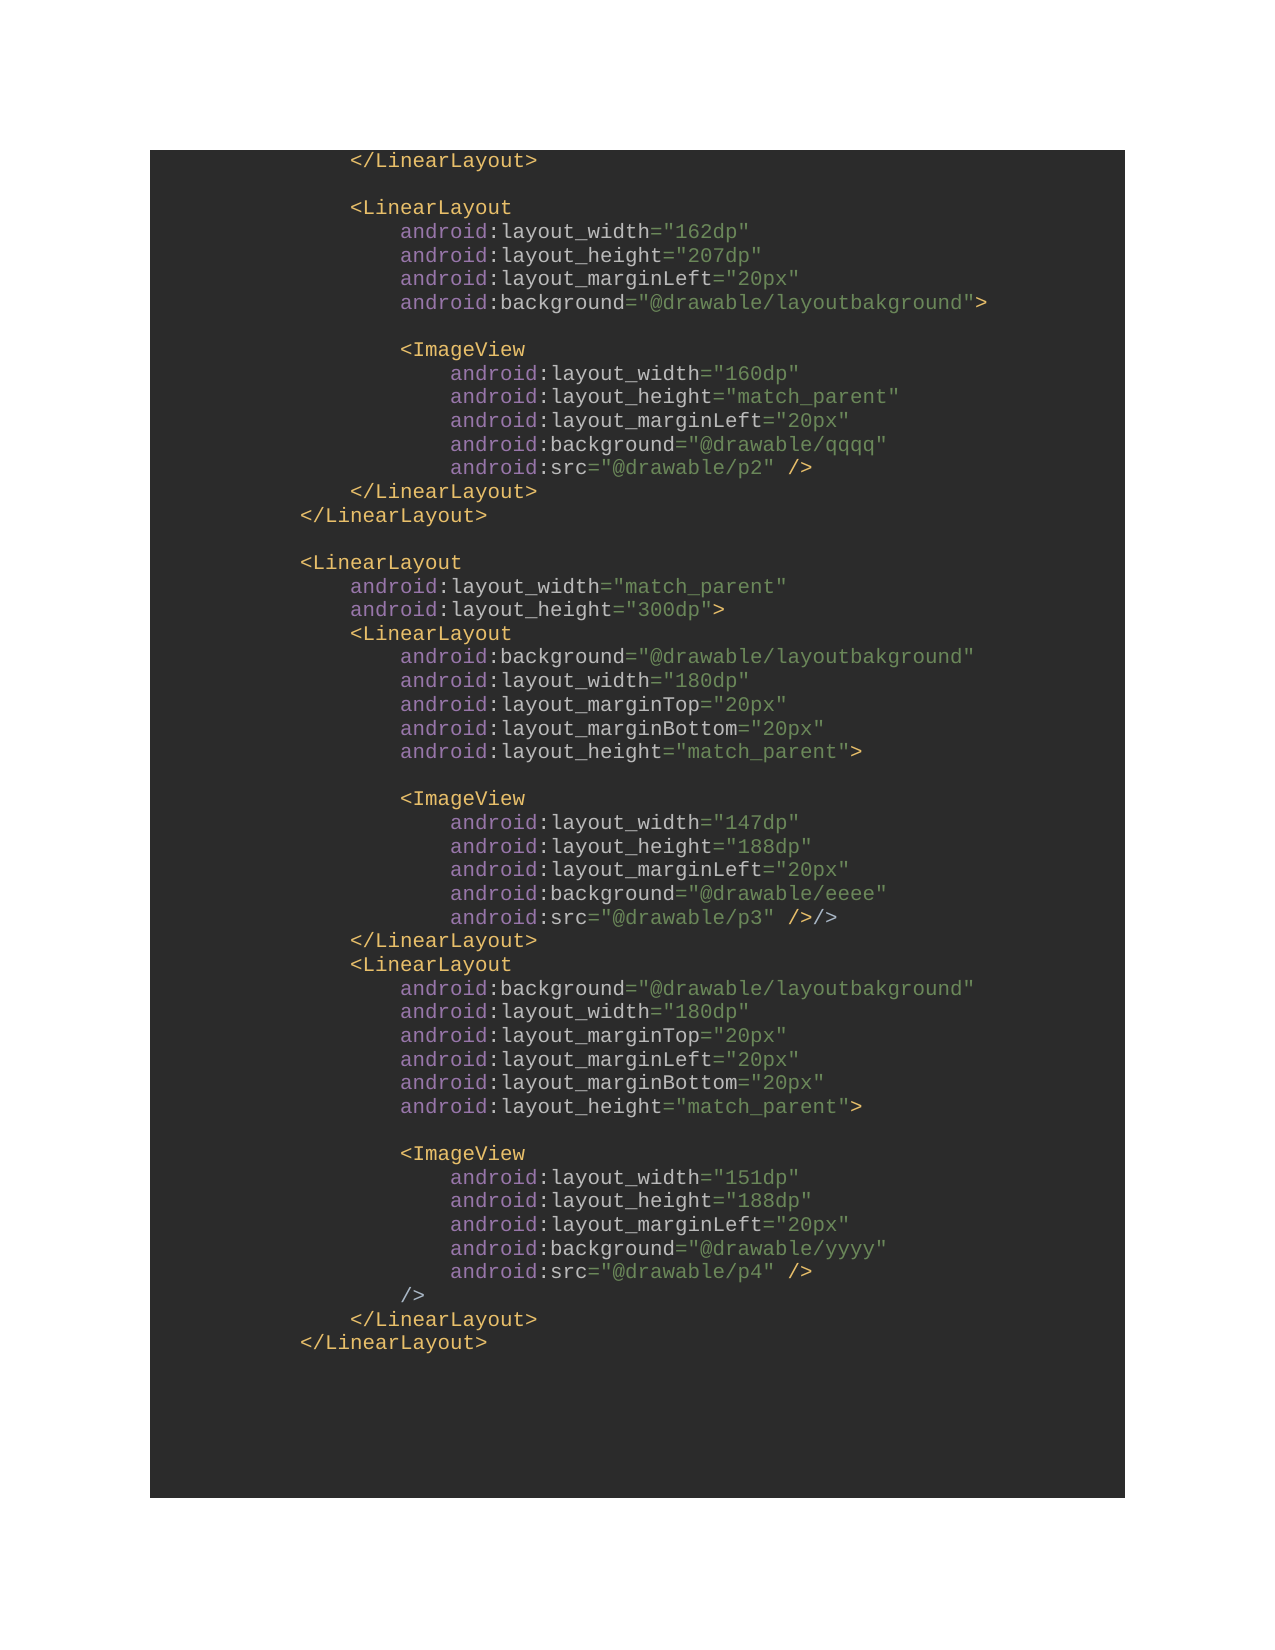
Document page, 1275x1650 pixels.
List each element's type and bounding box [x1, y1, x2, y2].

text [150, 150, 1125, 1498]
